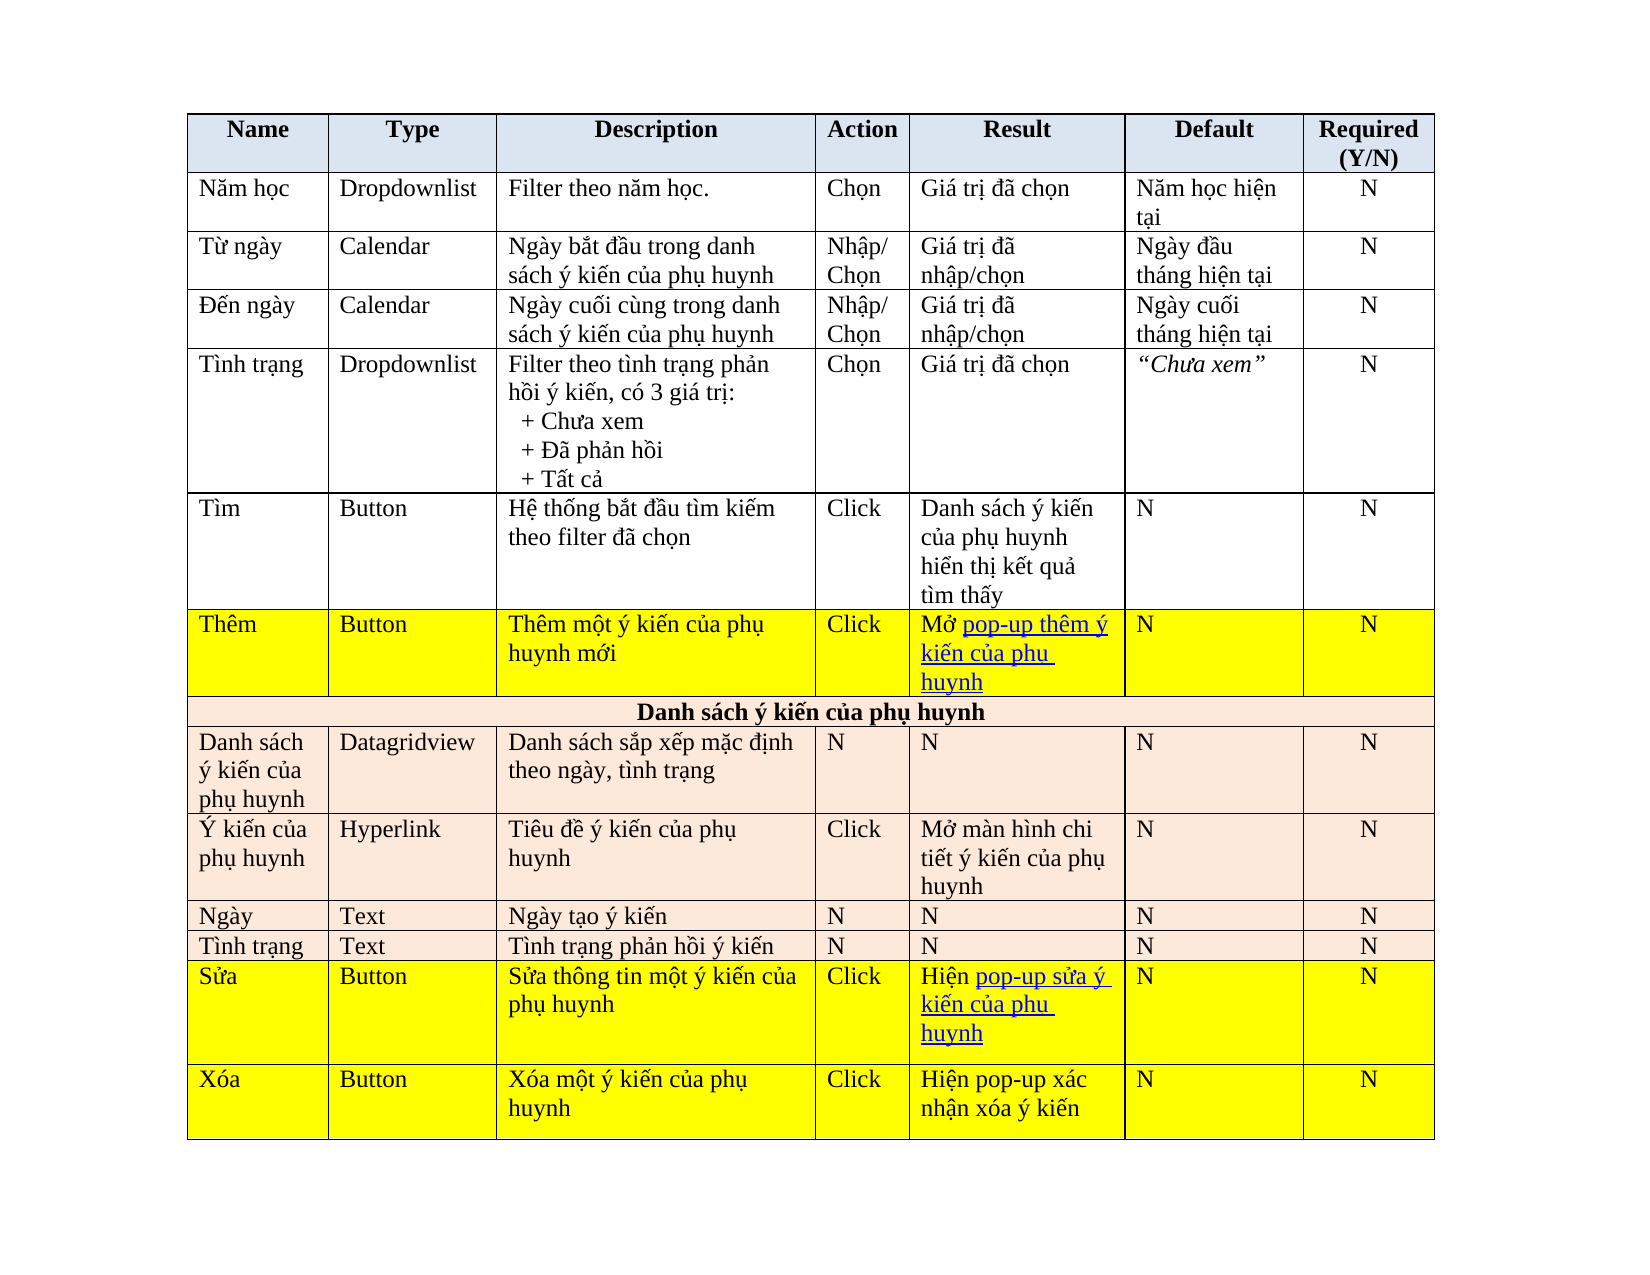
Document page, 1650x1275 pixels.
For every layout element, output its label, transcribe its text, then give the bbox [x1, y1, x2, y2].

table_cell Giá trị đã chọn [910, 173, 1124, 231]
table_cell Xóa [188, 1065, 328, 1138]
table_cell Chọn [816, 349, 909, 492]
table_cell N [1304, 931, 1434, 960]
table_header Result [910, 115, 1124, 172]
table_cell Thêm [188, 610, 328, 696]
table_cell Calendar [329, 232, 496, 289]
table_cell Datagridview [329, 727, 496, 813]
table_cell Sửa thông tin một ý kiến của phụ huynh [497, 961, 815, 1063]
table_cell Tình trạng [188, 349, 328, 492]
table_cell Hệ thống bắt đầu tìm kiếm theo filter đã chọn [497, 494, 815, 608]
table_cell N [1304, 610, 1434, 696]
table_cell N [1126, 1065, 1303, 1138]
table_cell Tiêu đề ý kiến của phụ huynh [497, 814, 815, 900]
table_cell Sửa [188, 961, 328, 1063]
table_cell Ngày đầu tháng hiện tại [1126, 232, 1303, 289]
table_cell N [1126, 901, 1303, 930]
table_cell Nhập/Chọn [816, 290, 909, 348]
table_cell Mở pop-up thêm ý kiến của phụ huynh [910, 610, 1124, 696]
table_cell Ngày cuối cùng trong danh sách ý kiến của phụ huynh [497, 290, 815, 348]
table_cell Giá trị đã chọn [910, 349, 1124, 492]
table_cell Click [816, 814, 909, 900]
table_cell Dropdownlist [329, 173, 496, 231]
table_cell Button [329, 494, 496, 608]
table_cell Danh sách sắp xếp mặc định theo ngày, tình trạng [497, 727, 815, 813]
table_cell Danh sách ý kiến của phụ huynh hiển thị kết quả tìm thấy [910, 494, 1124, 608]
table_cell N [1126, 814, 1303, 900]
table_cell Tình trạng [188, 931, 328, 960]
table_cell Hyperlink [329, 814, 496, 900]
table_cell Đến ngày [188, 290, 328, 348]
table_cell Click [816, 961, 909, 1063]
table_cell Ngày bắt đầu trong danh sách ý kiến của phụ huynh [497, 232, 815, 289]
table_cell N [1126, 961, 1303, 1063]
table_header Required (Y/N) [1304, 115, 1434, 172]
table_cell Nhập/Chọn [816, 232, 909, 289]
table_header Default [1126, 115, 1303, 172]
table_cell Tình trạng phản hồi ý kiến [497, 931, 815, 960]
table_header Name [188, 115, 328, 172]
table_cell N [910, 931, 1124, 960]
table_cell Filter theo tình trạng phản hồi ý kiến, có 3 giá trị: + Chưa xem + Đã phản hồi + Tất cả [497, 349, 815, 492]
table_cell Hiện pop-up sửa ý kiến của phụ huynh [910, 961, 1124, 1063]
table_cell Filter theo năm học. [497, 173, 815, 231]
table_cell N [1304, 349, 1434, 492]
table_cell Giá trị đã nhập/chọn [910, 232, 1124, 289]
table_cell Danh sách ý kiến của phụ huynh [188, 727, 328, 813]
table_cell Giá trị đã nhập/chọn [910, 290, 1124, 348]
table_cell N [1304, 814, 1434, 900]
table_cell N [1304, 494, 1434, 608]
table_cell Button [329, 961, 496, 1063]
table_cell Năm học hiện tại [1126, 173, 1303, 231]
table_cell N [1304, 961, 1434, 1063]
table_header Description [497, 115, 815, 172]
table_cell N [1126, 931, 1303, 960]
table_cell Ngày cuối tháng hiện tại [1126, 290, 1303, 348]
table_cell N [816, 931, 909, 960]
table_header Action [816, 115, 909, 172]
table_cell Click [816, 1065, 909, 1138]
table_cell N [1304, 1065, 1434, 1138]
table_cell N [1304, 901, 1434, 930]
table_cell N [1304, 232, 1434, 289]
table_cell Mở màn hình chi tiết ý kiến của phụ huynh [910, 814, 1124, 900]
table_cell N [1126, 494, 1303, 608]
table_cell N [910, 901, 1124, 930]
table_cell Chọn [816, 173, 909, 231]
table_cell Thêm một ý kiến của phụ huynh mới [497, 610, 815, 696]
table_cell Text [329, 931, 496, 960]
table_cell Danh sách ý kiến của phụ huynh [188, 697, 1434, 726]
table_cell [910, 1065, 1124, 1138]
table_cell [497, 1065, 815, 1138]
table_cell Từ ngày [188, 232, 328, 289]
table_cell N [910, 727, 1124, 813]
table_cell Ý kiến của phụ huynh [188, 814, 328, 900]
table_cell Click [816, 494, 909, 608]
table_cell N [1126, 610, 1303, 696]
table_cell Button [329, 1065, 496, 1138]
table_header Type [329, 115, 496, 172]
table_cell Ngày tạo ý kiến [497, 901, 815, 930]
table_cell Click [816, 610, 909, 696]
table_cell Text [329, 901, 496, 930]
table_cell N [816, 901, 909, 930]
table_cell Năm học [188, 173, 328, 231]
table_cell N [1304, 290, 1434, 348]
table_cell N [1304, 173, 1434, 231]
table_cell N [1126, 727, 1303, 813]
table_cell Button [329, 610, 496, 696]
table_cell N [816, 727, 909, 813]
table_cell Tìm [188, 494, 328, 608]
table_cell Calendar [329, 290, 496, 348]
table_cell “Chưa xem” [1126, 349, 1303, 492]
table_cell Dropdownlist [329, 349, 496, 492]
table_cell N [1304, 727, 1434, 813]
table_cell Ngày [188, 901, 328, 930]
